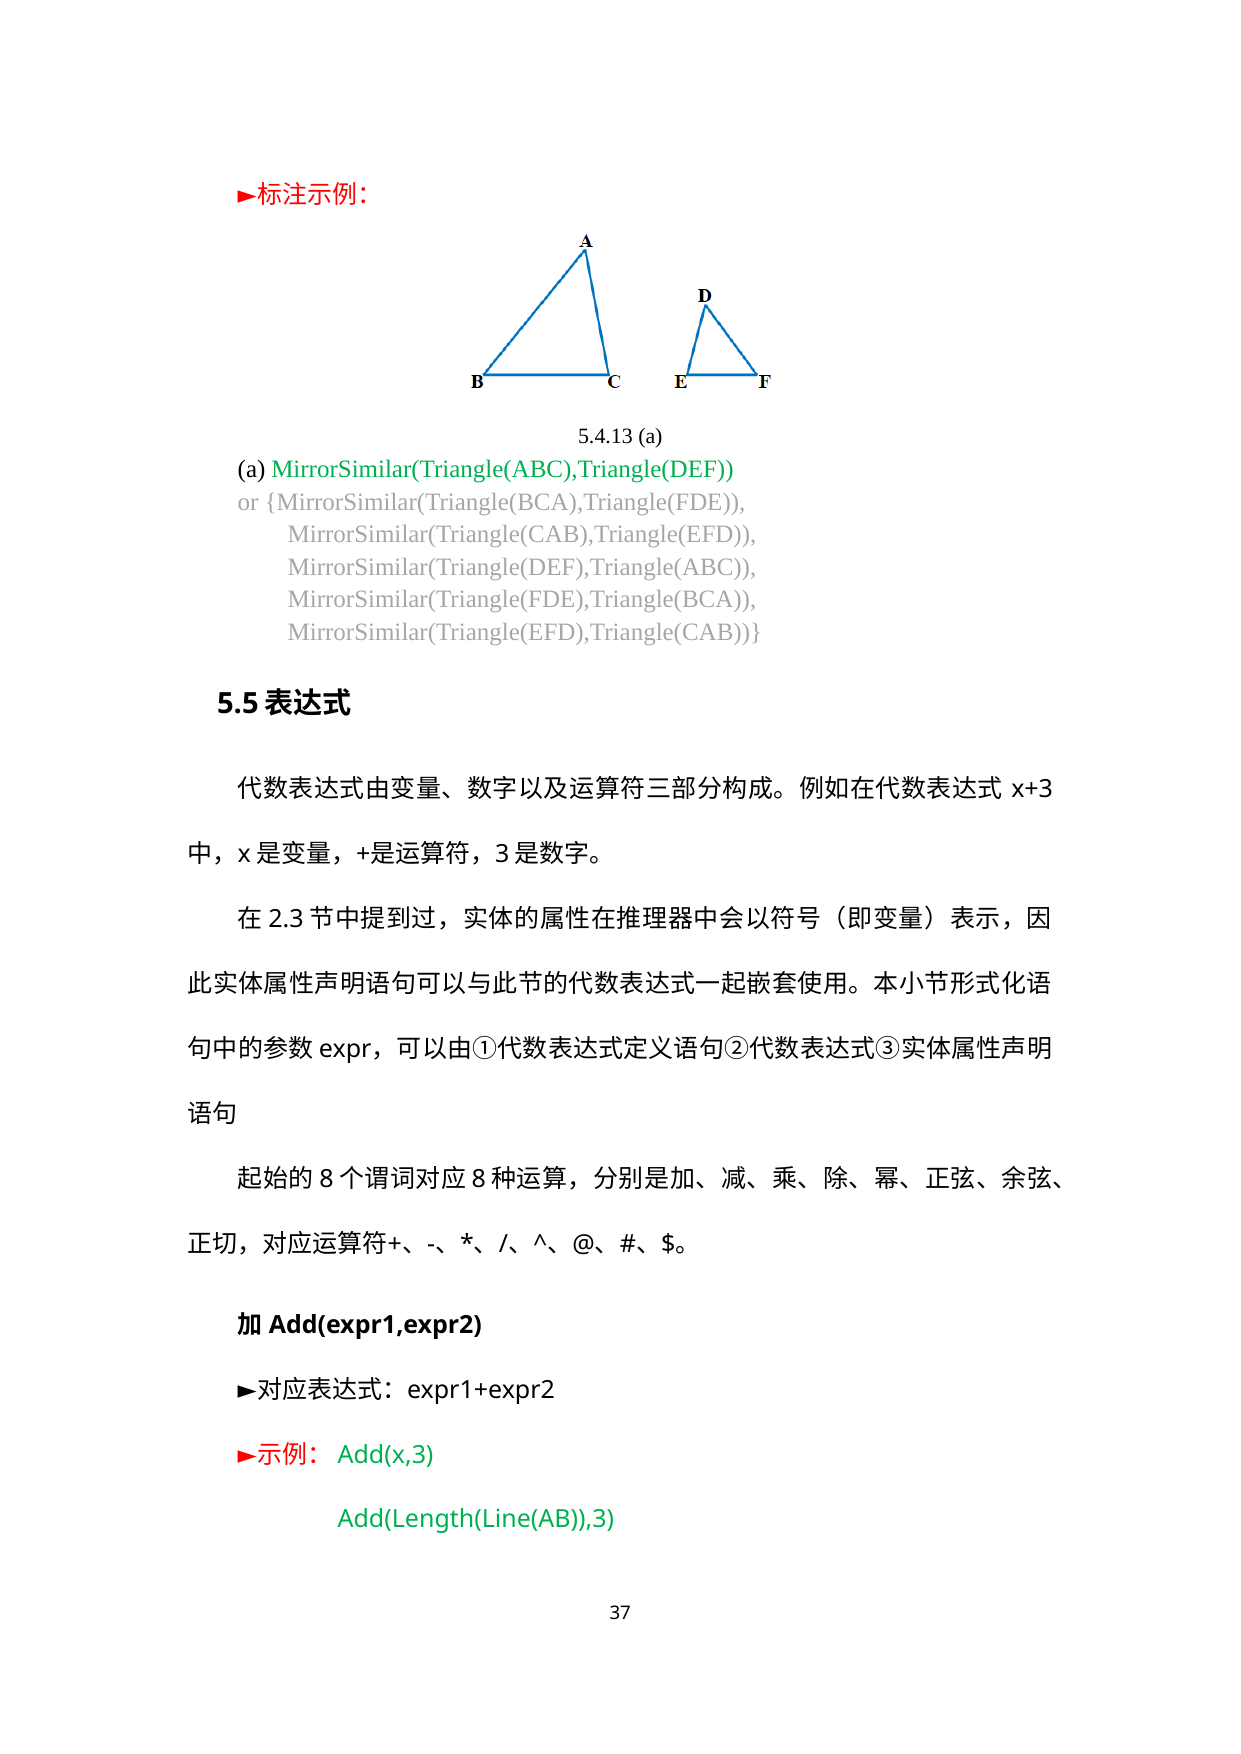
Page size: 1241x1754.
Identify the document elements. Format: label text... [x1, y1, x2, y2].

text (a) MirrorSimilar(Triangle(ABC),Triangle(DEF)) [187, 452, 1053, 485]
text MirrorSimilar(Triangle(EFD),Triangle(CAB))} [187, 615, 1053, 647]
text 起始的8个谓词对应8种运算，分别是加、减、乘、除、幂、正弦、余弦、正切，对应运算符+、-、*、/、^、@、#、$。 [187, 1144, 1053, 1274]
text 在2.3节中提到过，实体的属性在推理器中会以符号（即变量）表示，因此实体属性声明语句可以与此节的代数表达式一起嵌套使用。本小节形式化语句中的参数expr，可以由①代数表达式定义语句②代数表达式③实体属性声明语句 [187, 884, 1053, 1144]
text MirrorSimilar(Triangle(DEF),Triangle(ABC)), [187, 550, 1053, 582]
text MirrorSimilar(Triangle(FDE),Triangle(BCA)), [187, 582, 1053, 615]
text ►示例： Add(x,3) [187, 1421, 1053, 1486]
text 代数表达式由变量、数字以及运算符三部分构成。例如在代数表达式x+3中，x是变量，+是运算符，3是数字。 [187, 754, 1053, 884]
text ►标注示例： [187, 160, 1053, 225]
text ►对应表达式：expr1+expr2 [187, 1356, 1053, 1421]
text or {MirrorSimilar(Triangle(BCA),Triangle(FDE)), [187, 485, 1053, 517]
picture [460, 224, 780, 402]
subtitle 加 Add(expr1,expr2) [187, 1291, 1053, 1356]
text Add(Length(Line(AB)),3) [187, 1486, 1053, 1551]
text MirrorSimilar(Triangle(CAB),Triangle(EFD)), [187, 517, 1053, 550]
subtitle 5.5表达式 [187, 668, 1053, 733]
text 5.4.13 (a) [187, 420, 1053, 452]
